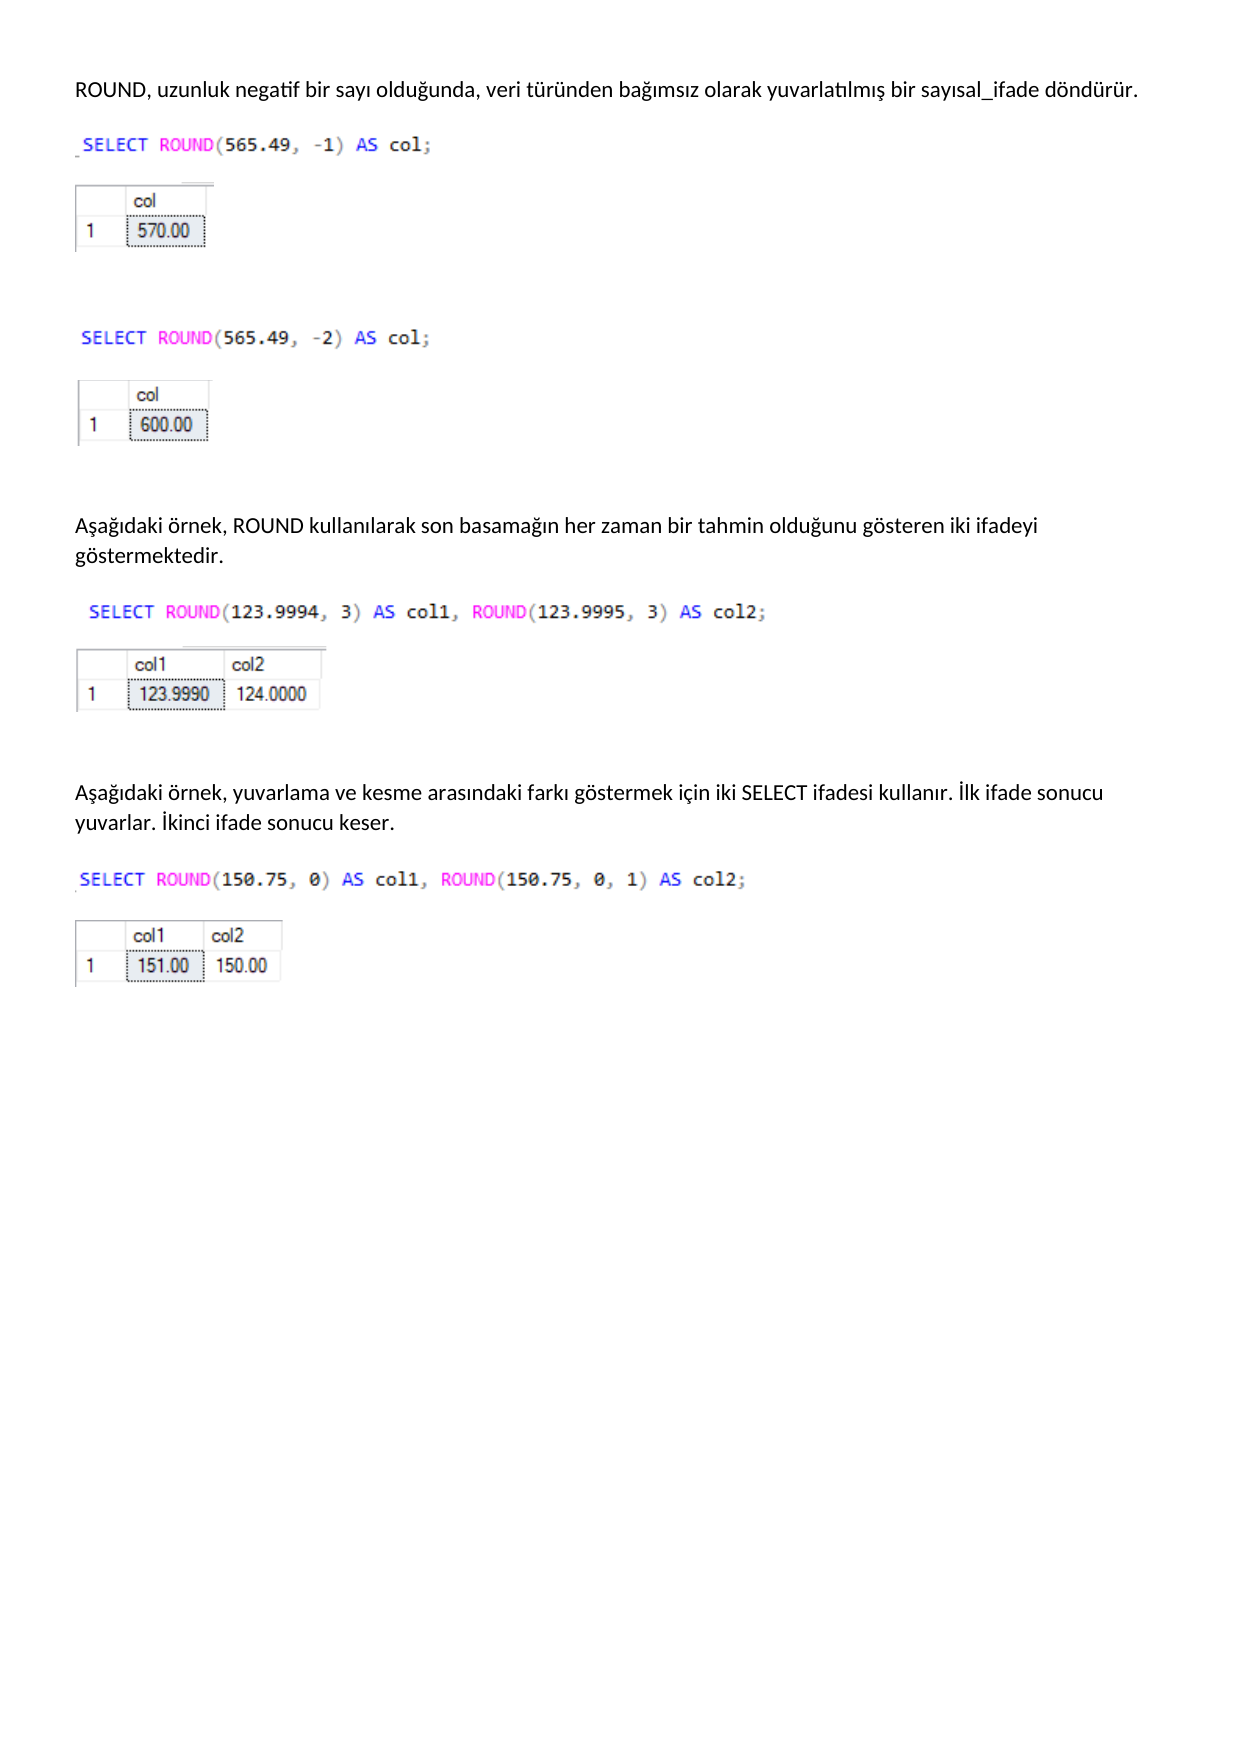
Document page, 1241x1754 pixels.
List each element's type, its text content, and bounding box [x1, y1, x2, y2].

picture [75, 920, 283, 987]
picture [75, 854, 760, 902]
picture [75, 588, 774, 628]
text ROUND, uzunluk negatif bir sayı olduğunda, veri türünden bağımsız olarak yuvarlatılmış bir sayısal_ifade döndürür. [75, 75, 1165, 103]
picture [75, 121, 444, 164]
text Aşağıdaki örnek, ROUND kullanılarak son basamağın her zaman bir tahmin olduğunu gösteren iki ifadeyi göstermektedir. [75, 511, 1165, 569]
picture [75, 380, 213, 446]
picture [75, 317, 438, 362]
picture [75, 646, 327, 712]
text Aşağıdaki örnek, yuvarlama ve kesme arasındaki farkı göstermek için iki SELECT ifadesi kullanır. İlk ifade sonucu yuvarlar. İkinci ifade sonucu keser. [75, 778, 1165, 836]
picture [75, 182, 214, 252]
